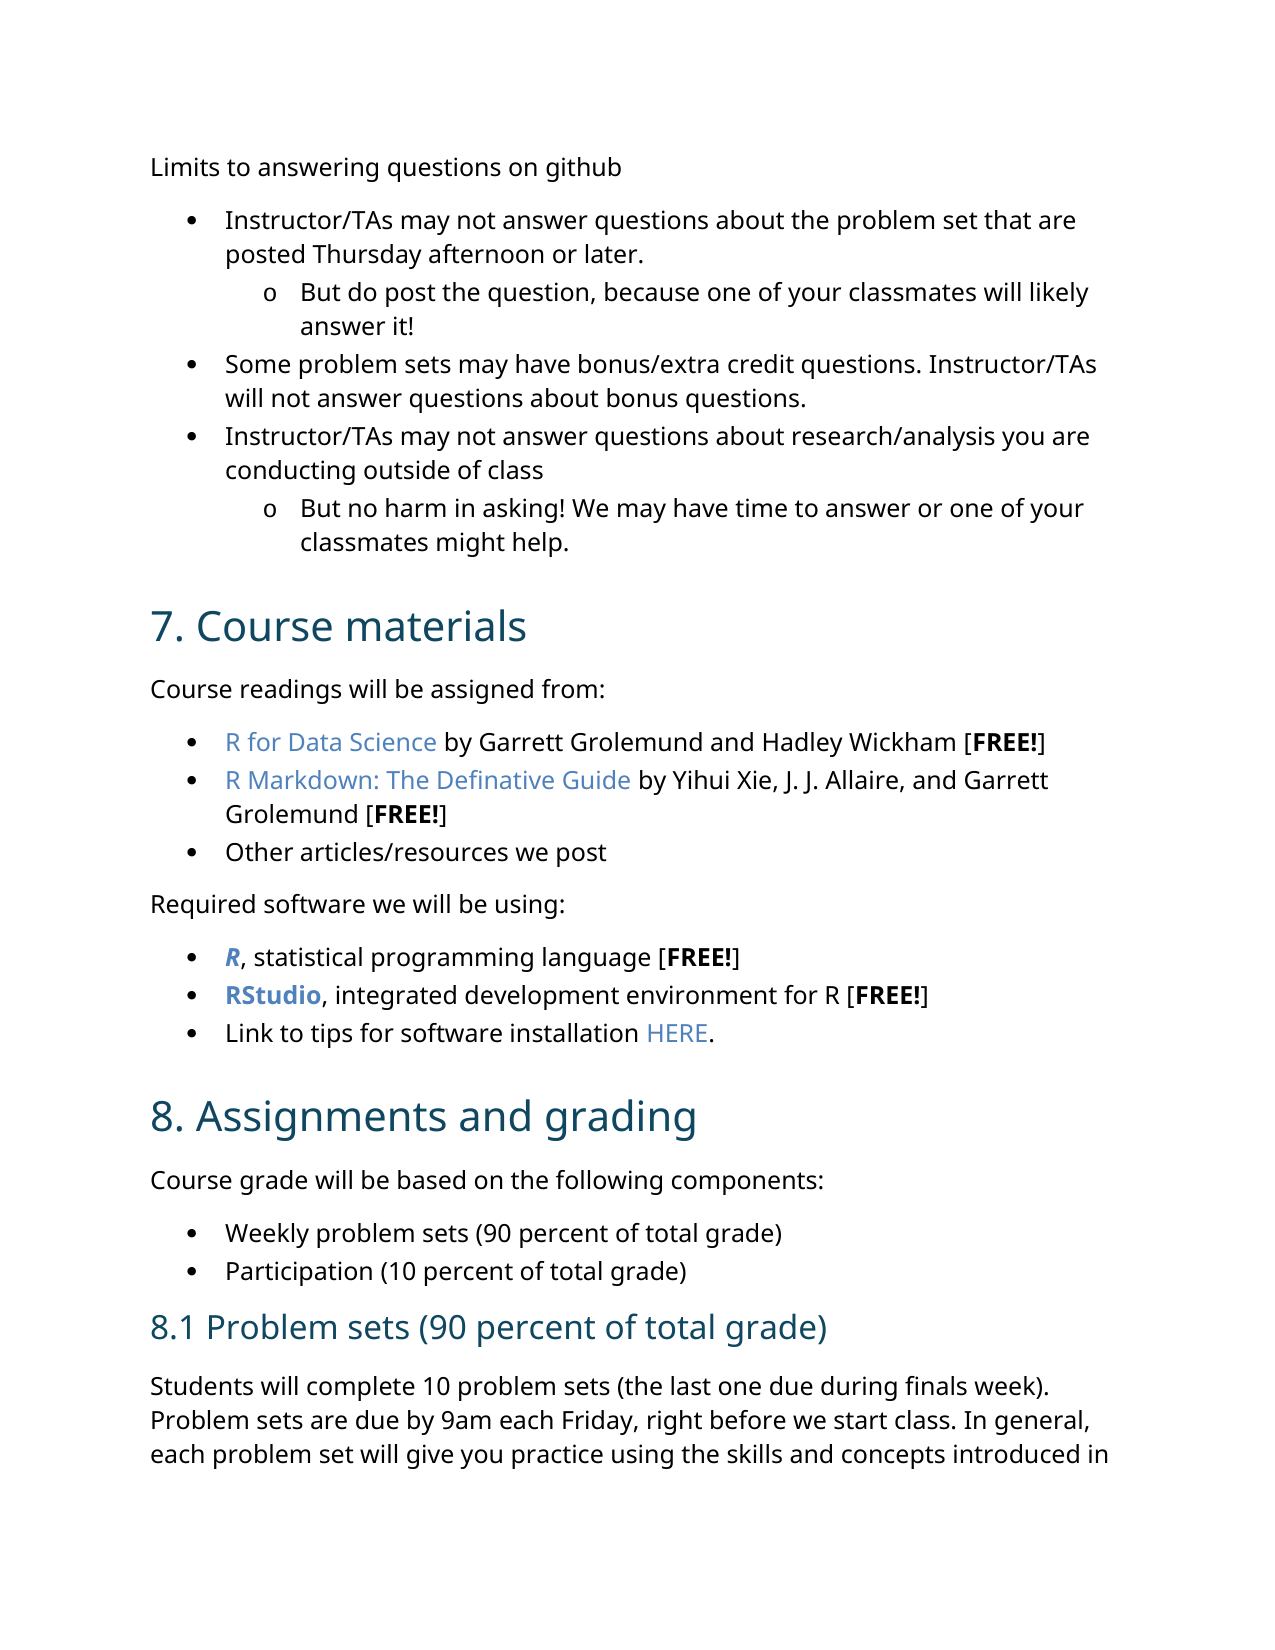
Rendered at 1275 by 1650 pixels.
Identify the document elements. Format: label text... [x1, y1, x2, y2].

subtitle 7. Course materials [150, 596, 1125, 653]
list R for Data Science by Garrett Grolemund and Hadley Wickham [FREE!] [187, 725, 1125, 759]
list R, statistical programming language [FREE!] [187, 940, 1125, 974]
list Link to tips for software installation HERE. [187, 1016, 1125, 1050]
list Other articles/resources we post [187, 834, 1125, 868]
text Course grade will be based on the following components: [150, 1163, 1125, 1197]
text Limits to answering questions on github [150, 150, 1125, 184]
list Some problem sets may have bonus/extra credit questions. Instructor/TAs will not answer questions about bonus questions. [187, 347, 1125, 415]
subtitle 8.1 Problem sets (90 percent of total grade) [150, 1304, 1125, 1349]
text Required software we will be using: [150, 887, 1125, 921]
list Participation (10 percent of total grade) [187, 1253, 1125, 1287]
text Course readings will be assigned from: [150, 672, 1125, 706]
list RStudio, integrated development environment for R [FREE!] [187, 978, 1125, 1012]
list Weekly problem sets (90 percent of total grade) [187, 1216, 1125, 1249]
subtitle 8. Assignments and grading [150, 1087, 1125, 1144]
list R Markdown: The Definative Guide by Yihui Xie, J. J. Allaire, and Garrett Grolemund [FREE!] [187, 762, 1125, 831]
list But do post the question, because one of your classmates will likely answer it! [262, 275, 1125, 343]
list Instructor/TAs may not answer questions about research/analysis you are conducting outside of class [187, 419, 1125, 487]
list Instructor/TAs may not answer questions about the problem set that are posted Thursday afternoon or later. [187, 203, 1125, 271]
list But no harm in asking! We may have time to answer or one of your classmates might help. [262, 491, 1125, 559]
